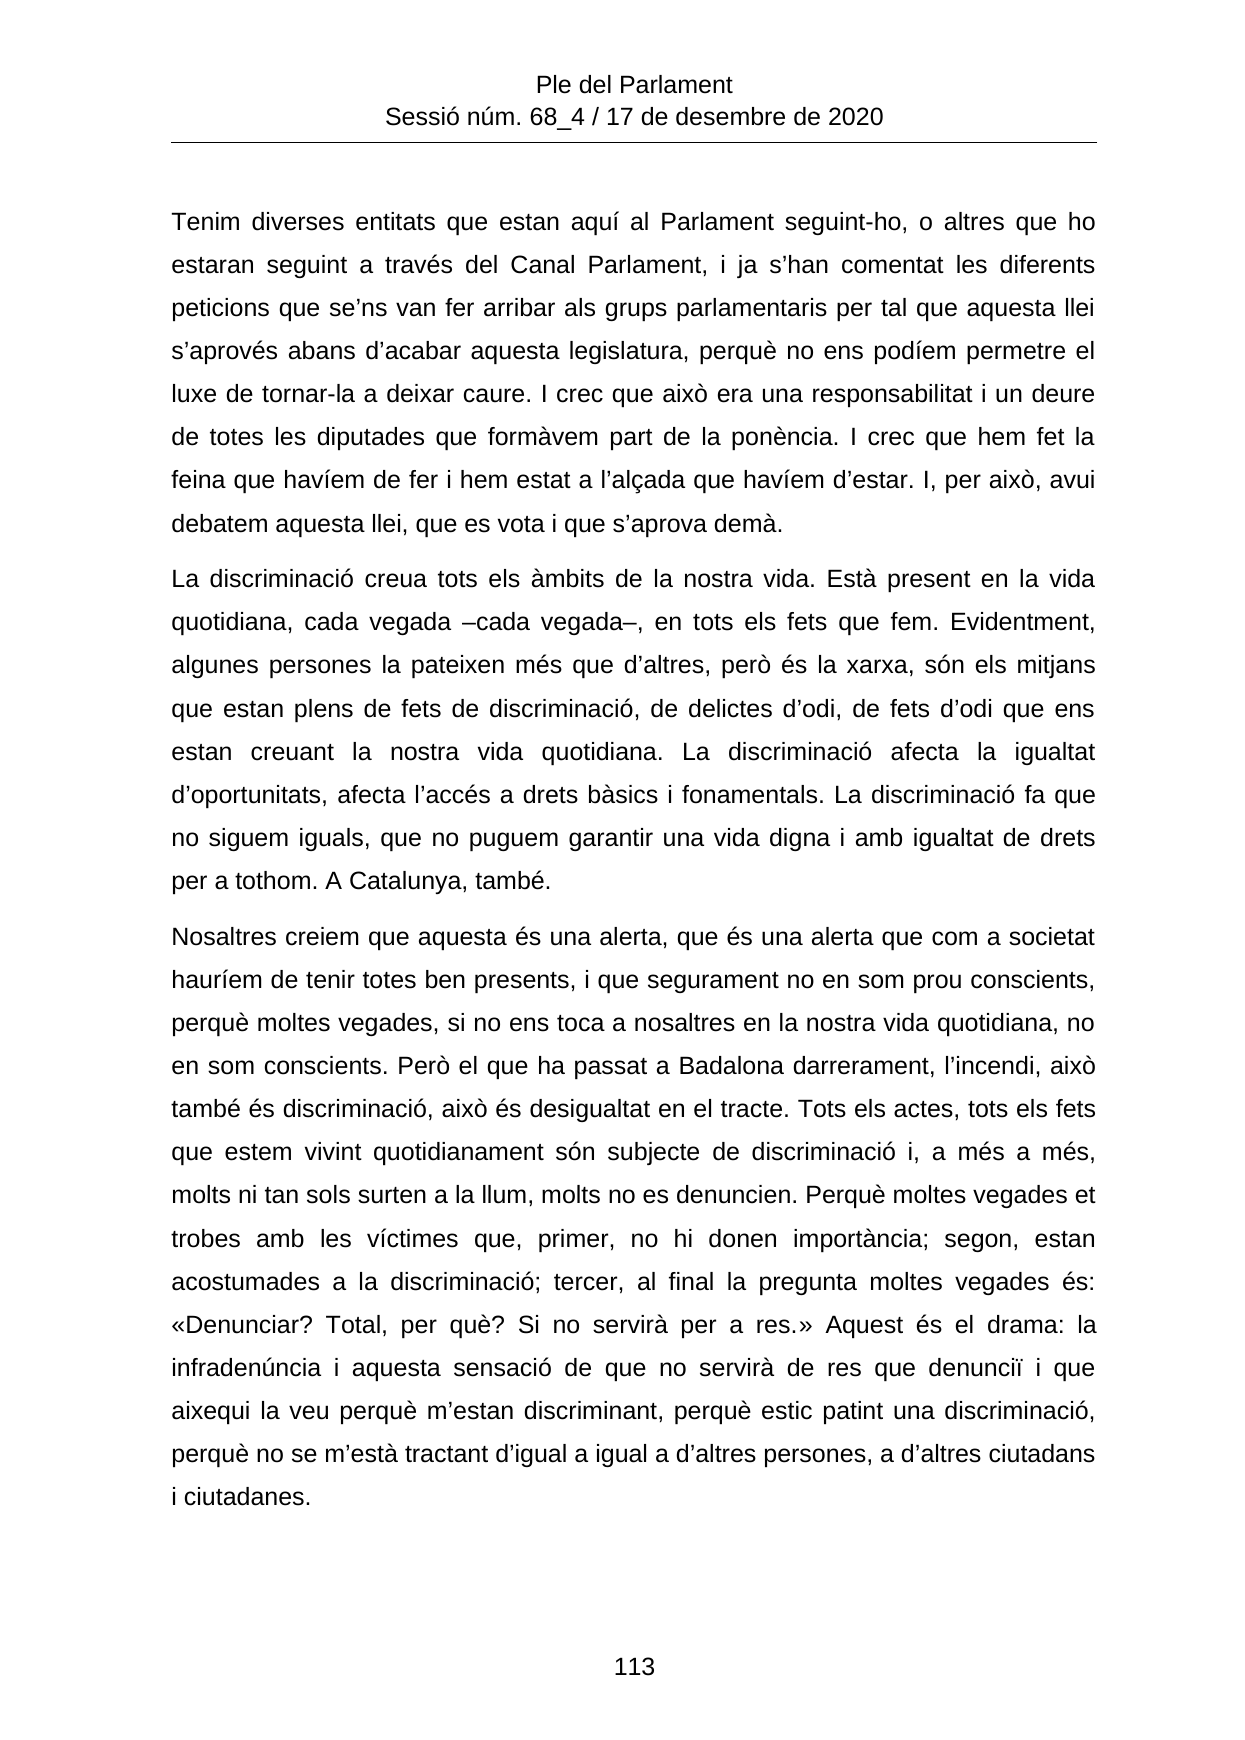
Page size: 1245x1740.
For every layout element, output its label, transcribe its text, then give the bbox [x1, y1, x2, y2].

text Nosaltres creiem que aquesta és una alerta, que és una alerta que com a societat hauríem de tenir totes ben presents, i que segurament no en som prou conscients, perquè moltes vegades, si no ens toca a nosaltres en la nostra vida quotidiana, no en som conscients. Però el que ha passat a Badalona darrerament, l’incendi, això també és discriminació, això és desigualtat en el tracte. Tots els actes, tots els fets que estem vivint quotidianament són subjecte de discriminació i, a més a més, molts ni tan sols surten a la llum, molts no es denuncien. Perquè moltes vegades et trobes amb les víctimes que, primer, no hi donen importància; segon, estan acostumades a la discriminació; tercer, al final la pregunta moltes vegades és: «Denunciar? Total, per què? Si no servirà per a res.» Aquest és el drama: la infradenúncia i aquesta sensació de que no servirà de res que denunciï i que aixequi la veu perquè m’estan discriminant, perquè estic patint una discriminació, perquè no se m’està tractant d’igual a igual a d’altres persones, a d’altres ciutadans i ciutadanes. [171, 922, 1097, 1511]
text La discriminació creua tots els àmbits de la nostra vida. Està present en la vida quotidiana, cada vegada –cada vegada–, en tots els fets que fem. Evidentment, algunes persones la pateixen més que d’altres, però és la xarxa, són els mitjans que estan plens de fets de discriminació, de delictes d’odi, de fets d’odi que ens estan creuant la nostra vida quotidiana. La discriminació afecta la igualtat d’oportunitats, afecta l’accés a drets bàsics i fonamentals. La discriminació fa que no siguem iguals, que no puguem garantir una vida digna i amb igualtat de drets per a tothom. A Catalunya, també. [171, 564, 1097, 895]
text Tenim diverses entitats que estan aquí al Parlament seguint-ho, o altres que ho estaran seguint a través del Canal Parlament, i ja s’han comentat les diferents peticions que se’ns van fer arribar als grups parlamentaris per tal que aquesta llei s’aprovés abans d’acabar aquesta legislatura, perquè no ens podíem permetre el luxe de tornar-la a deixar caure. I crec que això era una responsabilitat i un deure de totes les diputades que formàvem part de la ponència. I crec que hem fet la feina que havíem de fer i hem estat a l’alçada que havíem d’estar. I, per això, avui debatem aquesta llei, que es vota i que s’aprova demà. [171, 207, 1097, 537]
